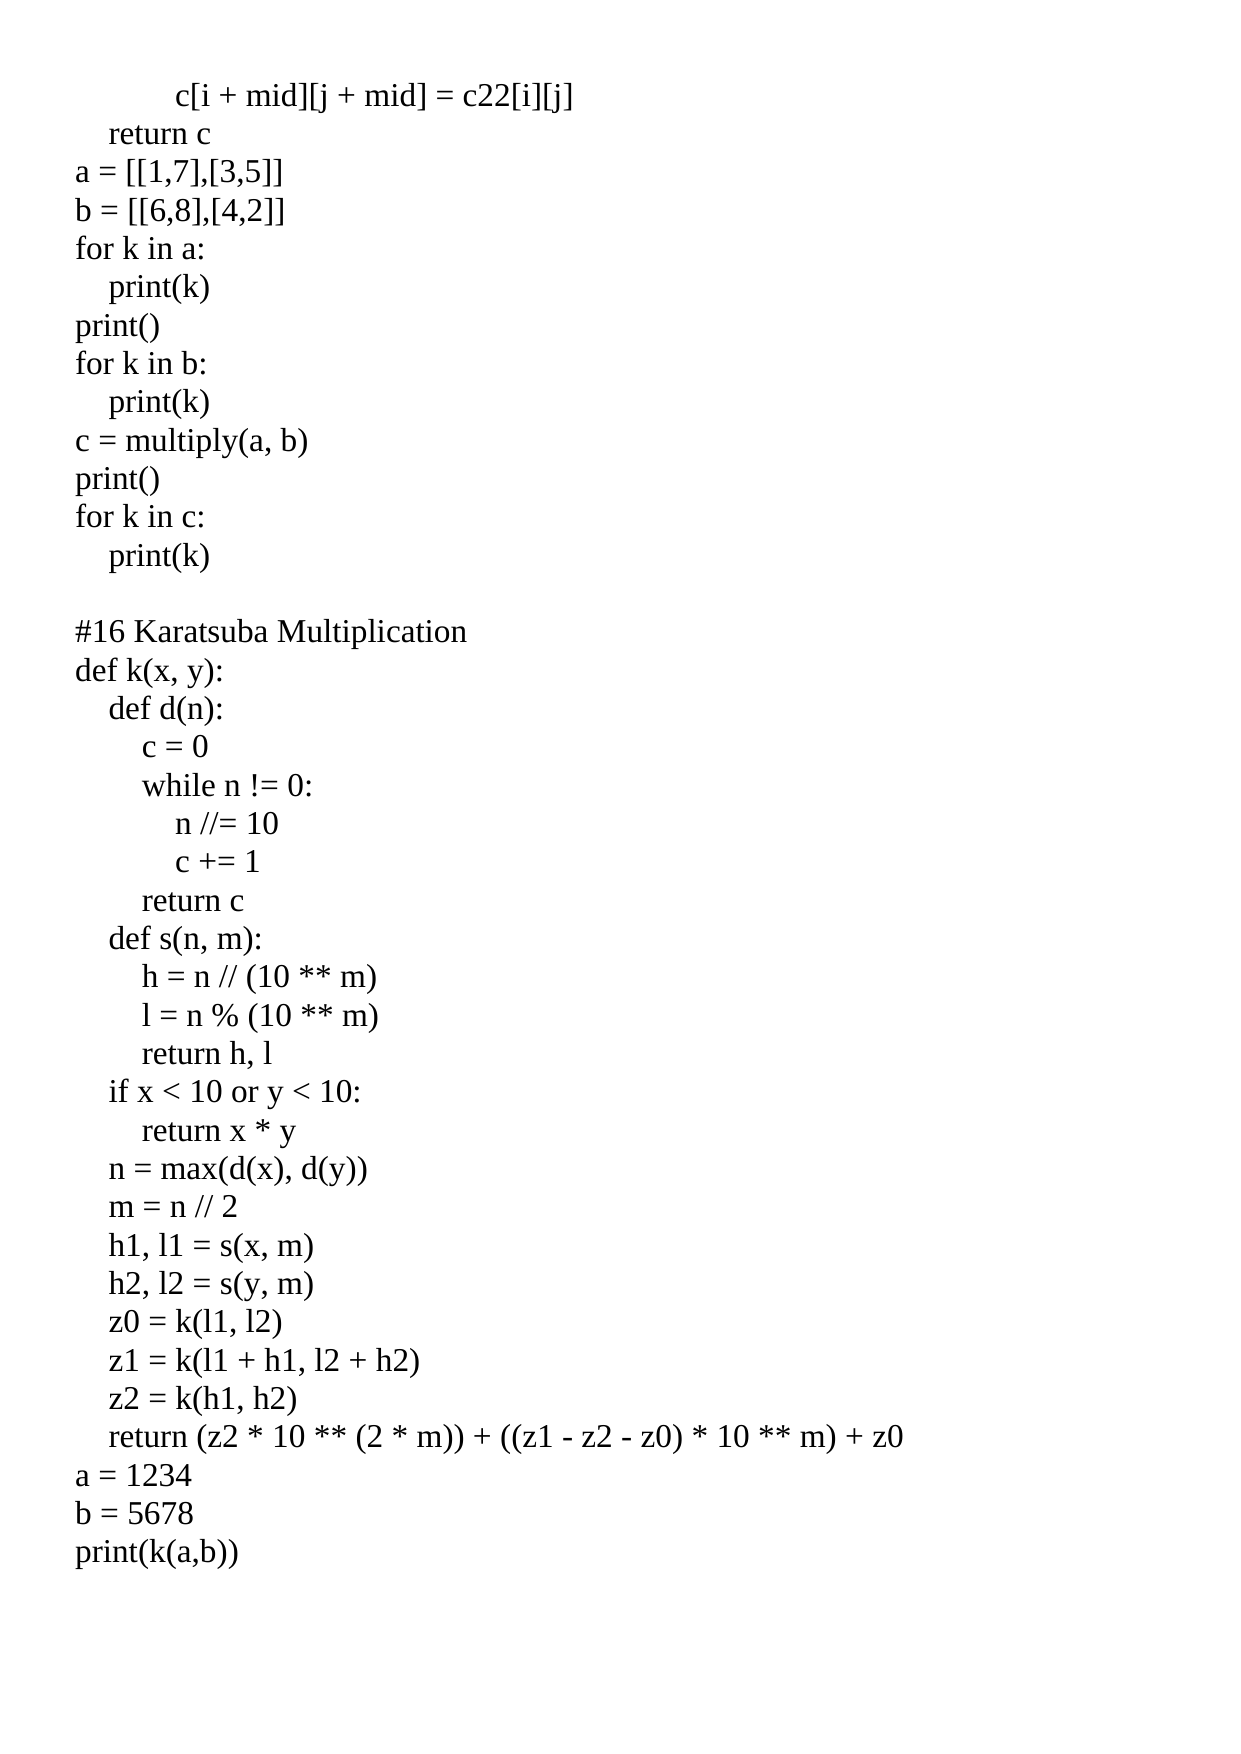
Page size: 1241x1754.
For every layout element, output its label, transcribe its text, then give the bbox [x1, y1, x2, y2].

text a = 1234 [75, 1455, 1165, 1493]
text for k in c: [75, 497, 1165, 535]
text m = n // 2 [75, 1187, 1165, 1225]
text h1, l1 = s(x, m) [75, 1225, 1165, 1263]
text #16 Karatsuba Multiplication [75, 612, 1165, 650]
text print() [75, 305, 1165, 343]
text n //= 10 [75, 803, 1165, 842]
text c += 1 [75, 842, 1165, 880]
text while n != 0: [75, 765, 1165, 803]
text if x < 10 or y < 10: [75, 1072, 1165, 1110]
text h = n // (10 ** m) [75, 957, 1165, 995]
text return c [75, 113, 1165, 152]
text return (z2 * 10 ** (2 * m)) + ((z1 - z2 - z0) * 10 ** m) + z0 [75, 1417, 1165, 1455]
text z1 = k(l1 + h1, l2 + h2) [75, 1340, 1165, 1378]
text z0 = k(l1, l2) [75, 1302, 1165, 1340]
text a = [[1,7],[3,5]] [75, 152, 1165, 190]
text def s(n, m): [75, 918, 1165, 957]
text l = n % (10 ** m) [75, 995, 1165, 1033]
text c = 0 [75, 727, 1165, 765]
text n = max(d(x), d(y)) [75, 1148, 1165, 1187]
text print(k) [75, 535, 1165, 573]
text for k in b: [75, 343, 1165, 382]
text print(k) [75, 382, 1165, 420]
text print(k) [75, 267, 1165, 305]
text c = multiply(a, b) [75, 420, 1165, 458]
text def d(n): [75, 688, 1165, 727]
text return x * y [75, 1110, 1165, 1148]
text for k in a: [75, 228, 1165, 267]
text c[i + mid][j + mid] = c22[i][j] [75, 75, 1165, 113]
text return h, l [75, 1033, 1165, 1072]
text b = 5678 [75, 1493, 1165, 1532]
text z2 = k(h1, h2) [75, 1378, 1165, 1417]
text b = [[6,8],[4,2]] [75, 190, 1165, 228]
text h2, l2 = s(y, m) [75, 1263, 1165, 1302]
text print(k(a,b)) [75, 1532, 1165, 1570]
text print() [75, 458, 1165, 497]
text return c [75, 880, 1165, 918]
text def k(x, y): [75, 650, 1165, 688]
